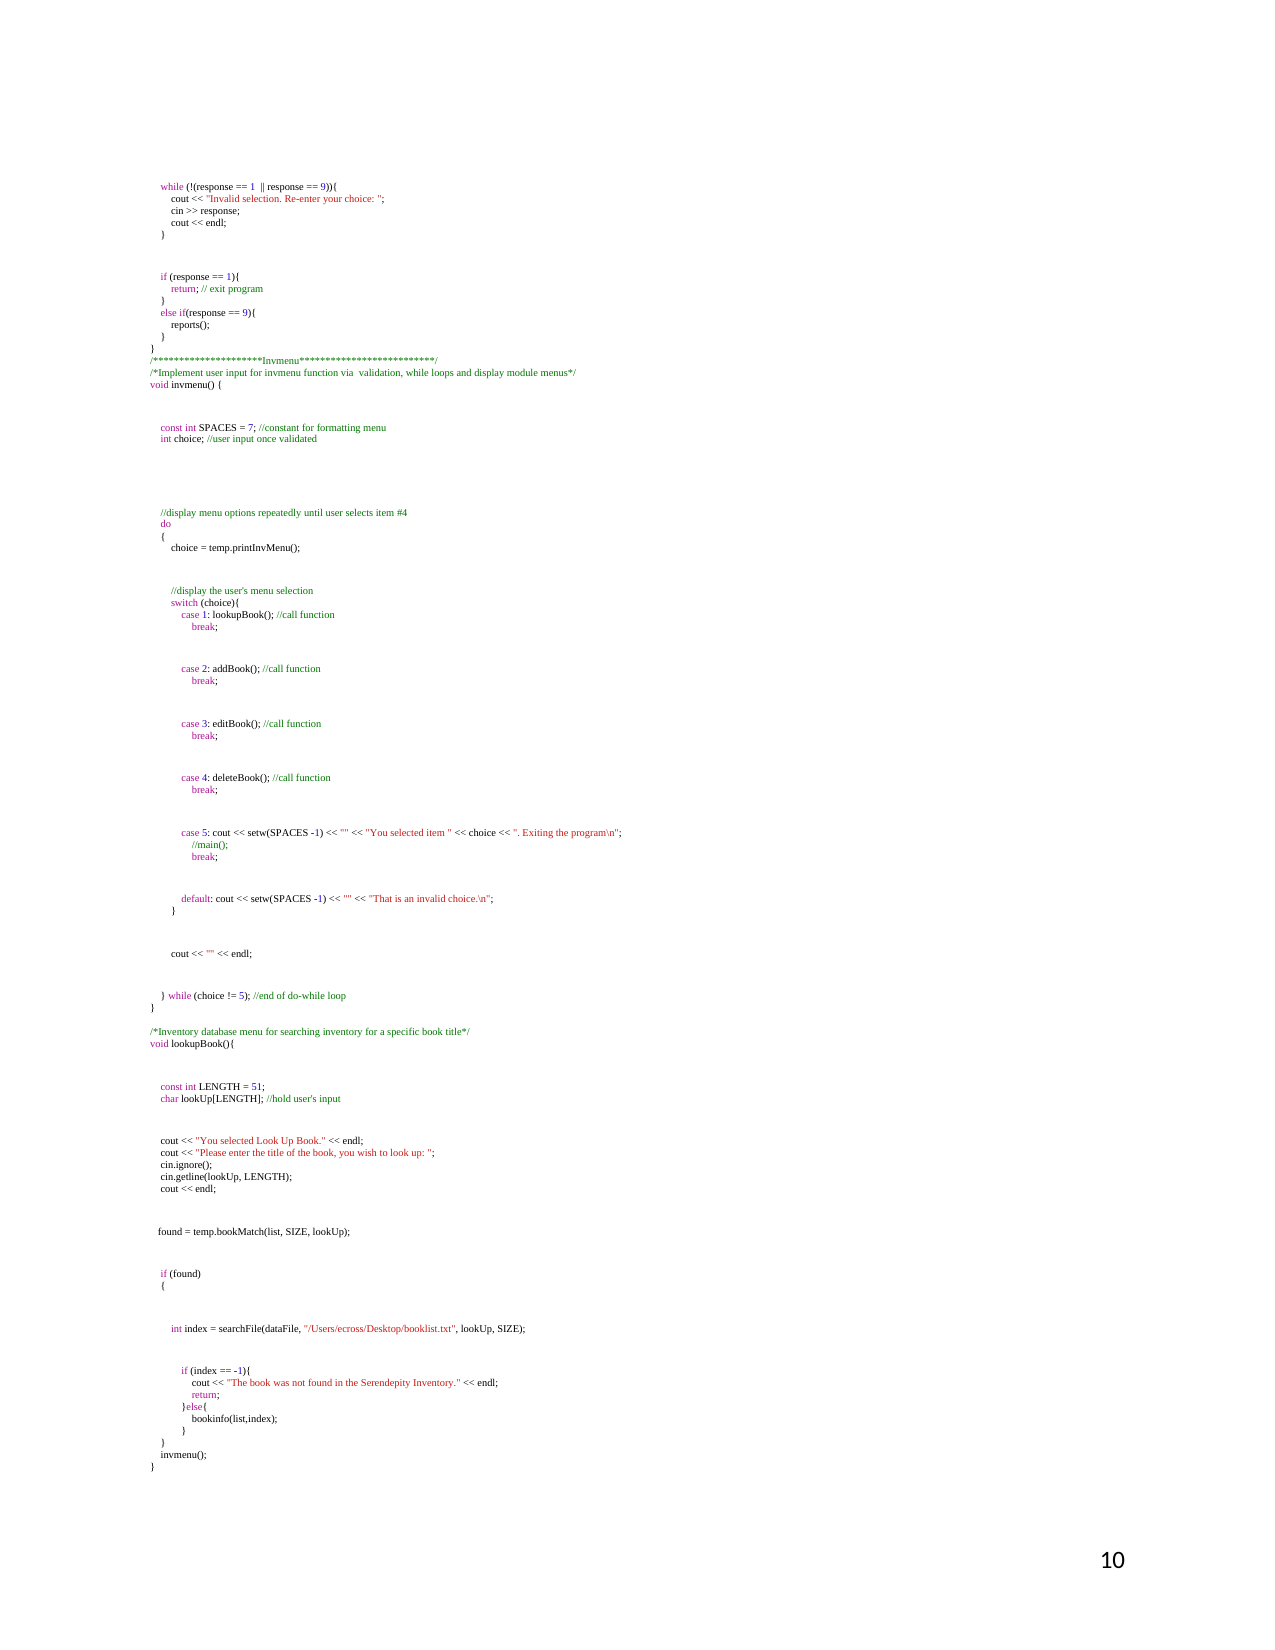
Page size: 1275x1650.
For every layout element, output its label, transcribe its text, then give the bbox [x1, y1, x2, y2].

text break; [150, 729, 1125, 742]
text //main(); [150, 838, 1125, 851]
